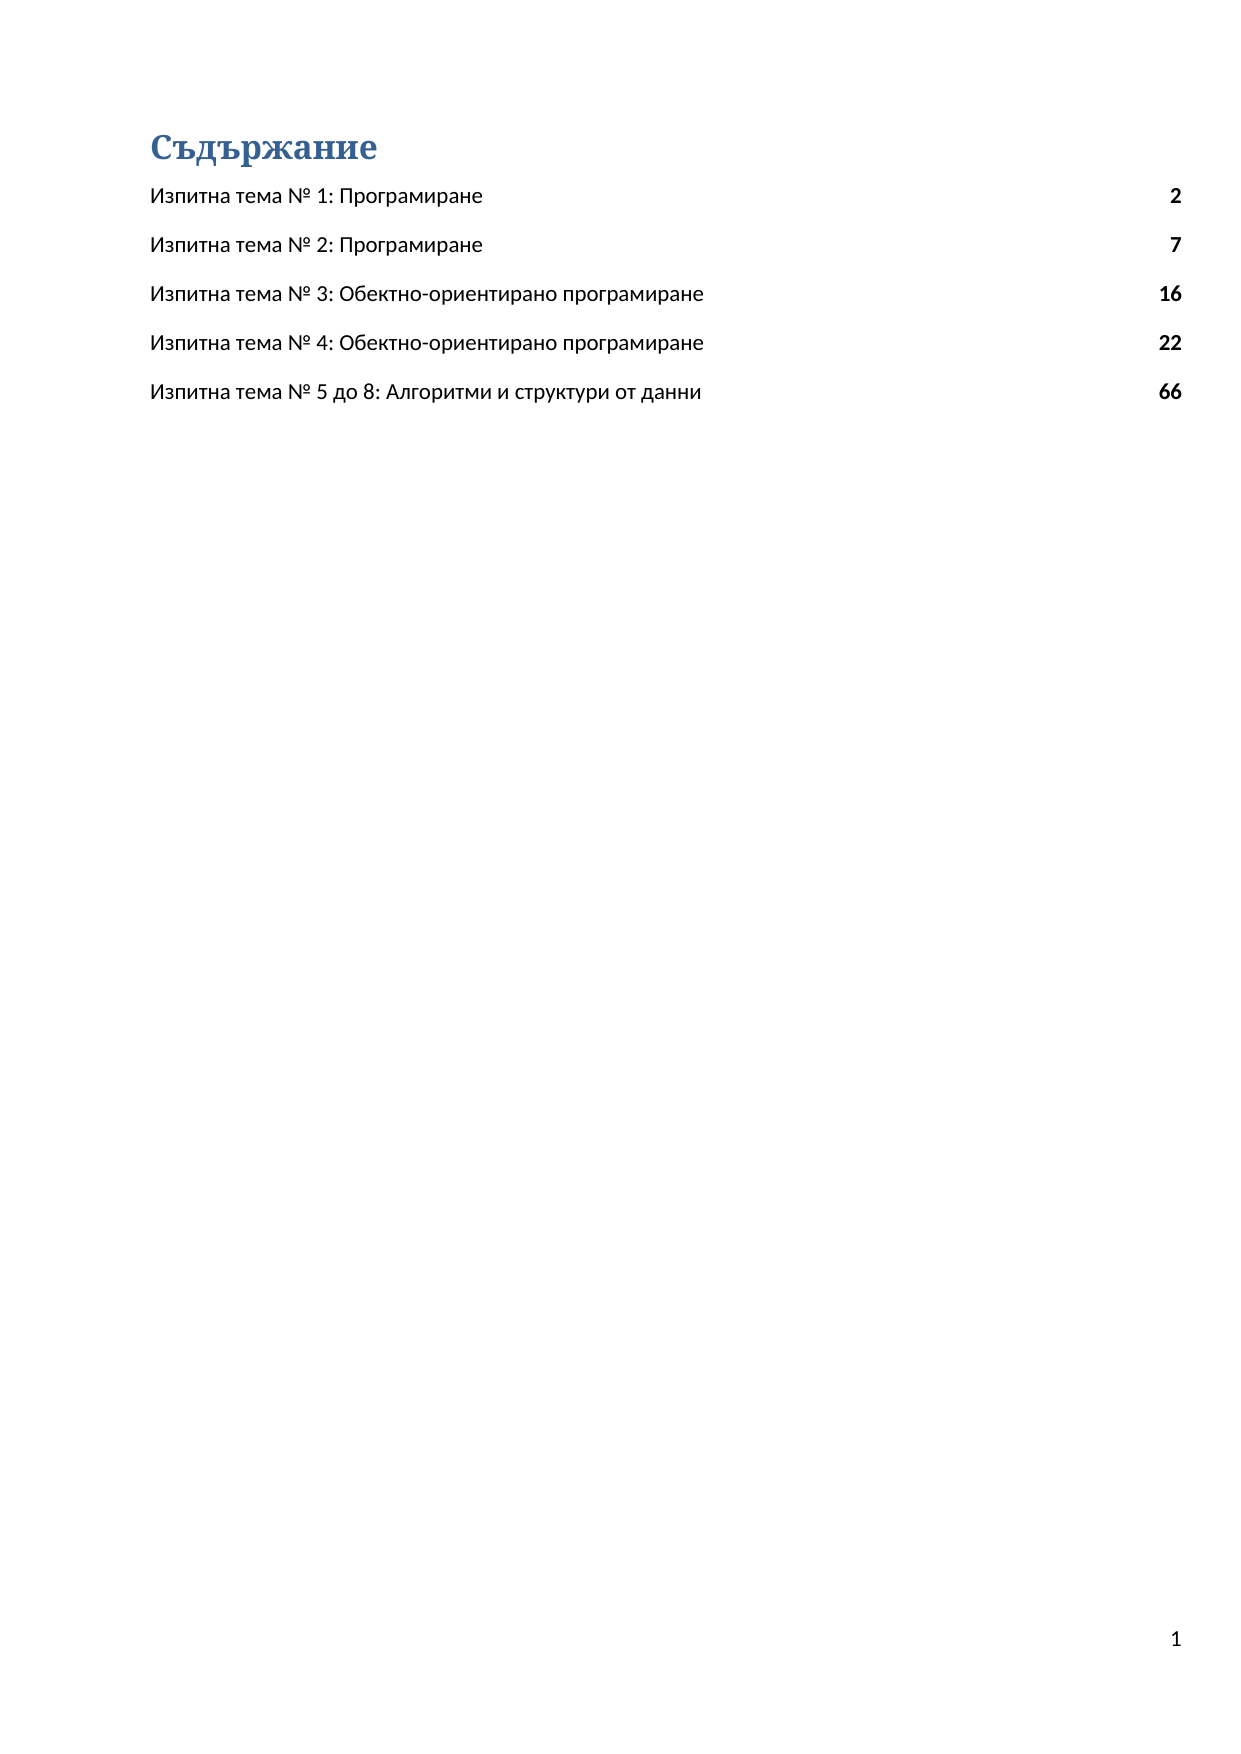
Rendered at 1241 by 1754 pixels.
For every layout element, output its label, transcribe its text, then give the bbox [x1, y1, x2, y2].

text Съдържание [150, 129, 1181, 167]
